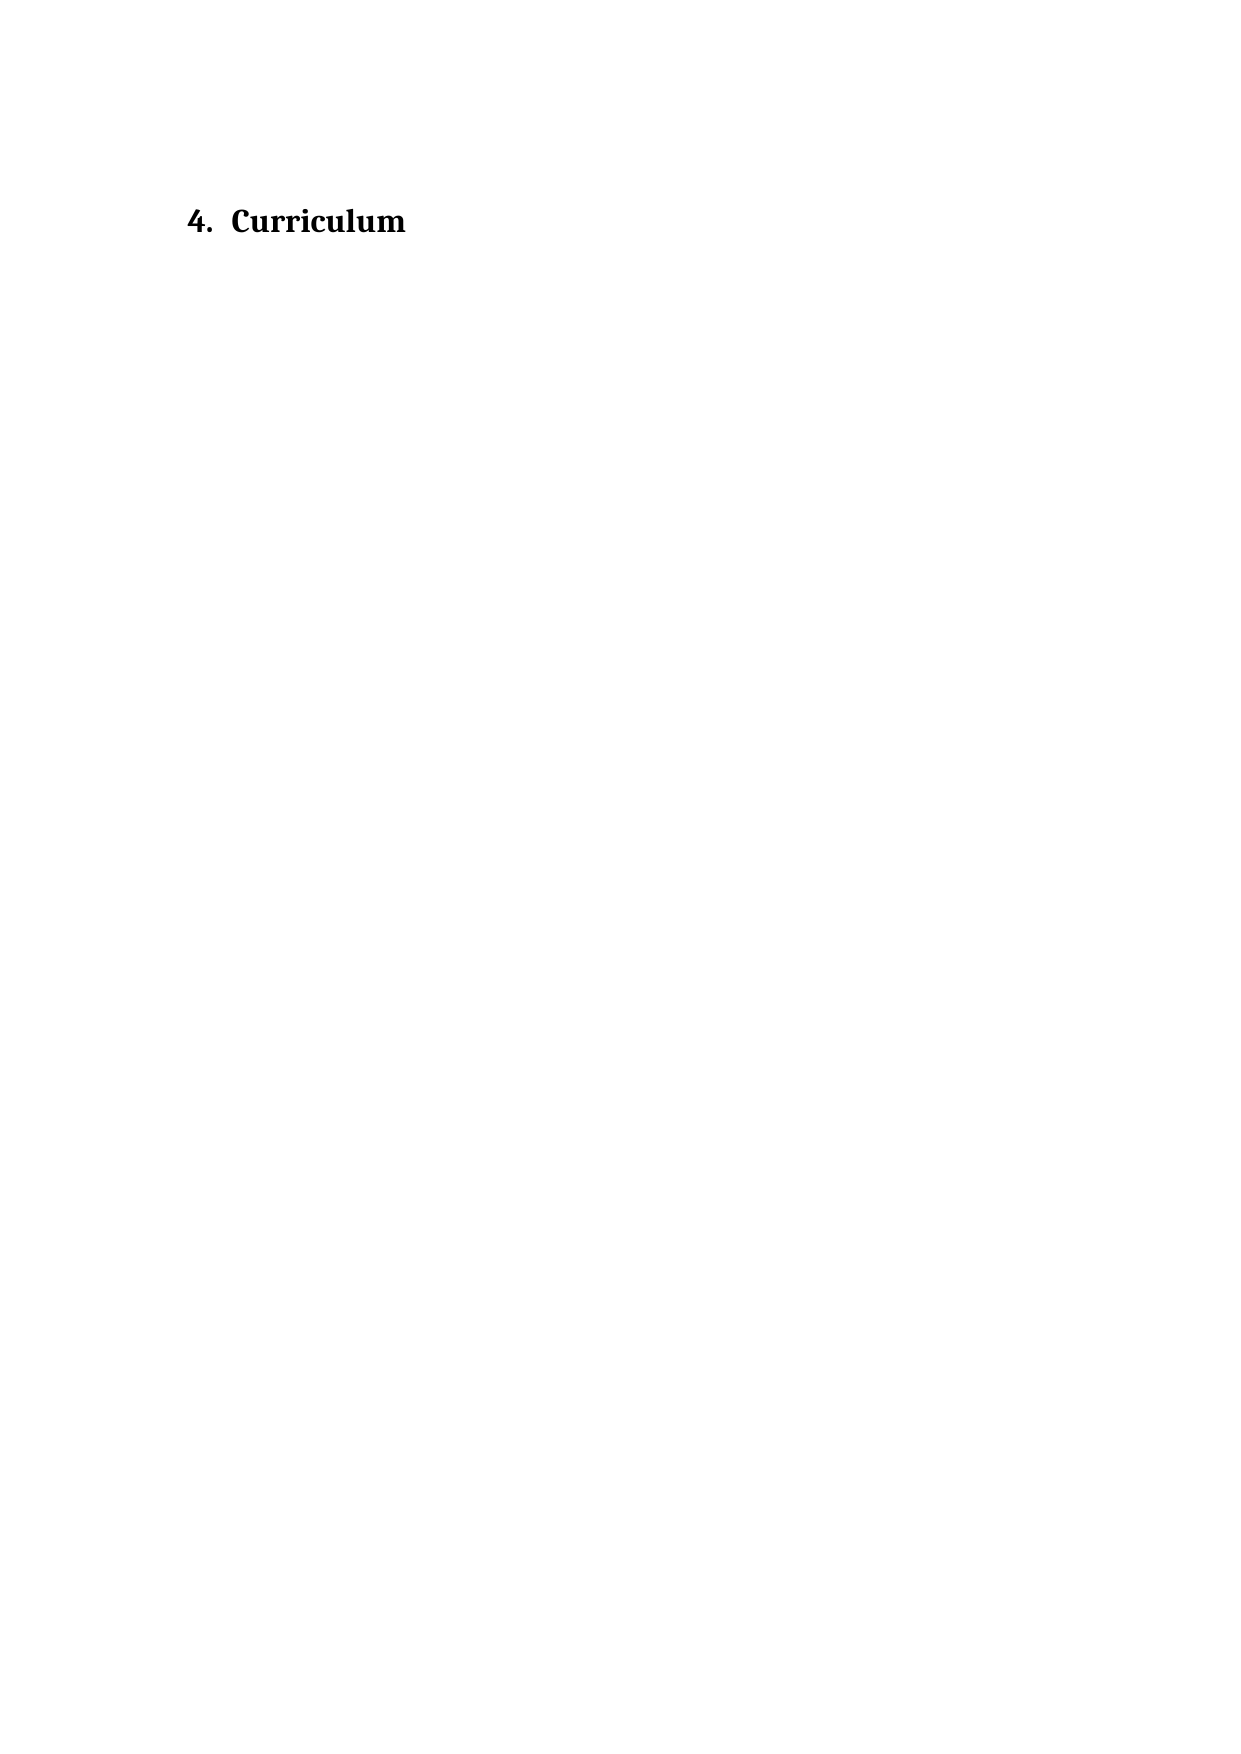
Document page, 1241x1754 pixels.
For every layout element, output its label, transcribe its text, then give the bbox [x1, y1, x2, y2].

subtitle Curriculum [187, 189, 1053, 254]
